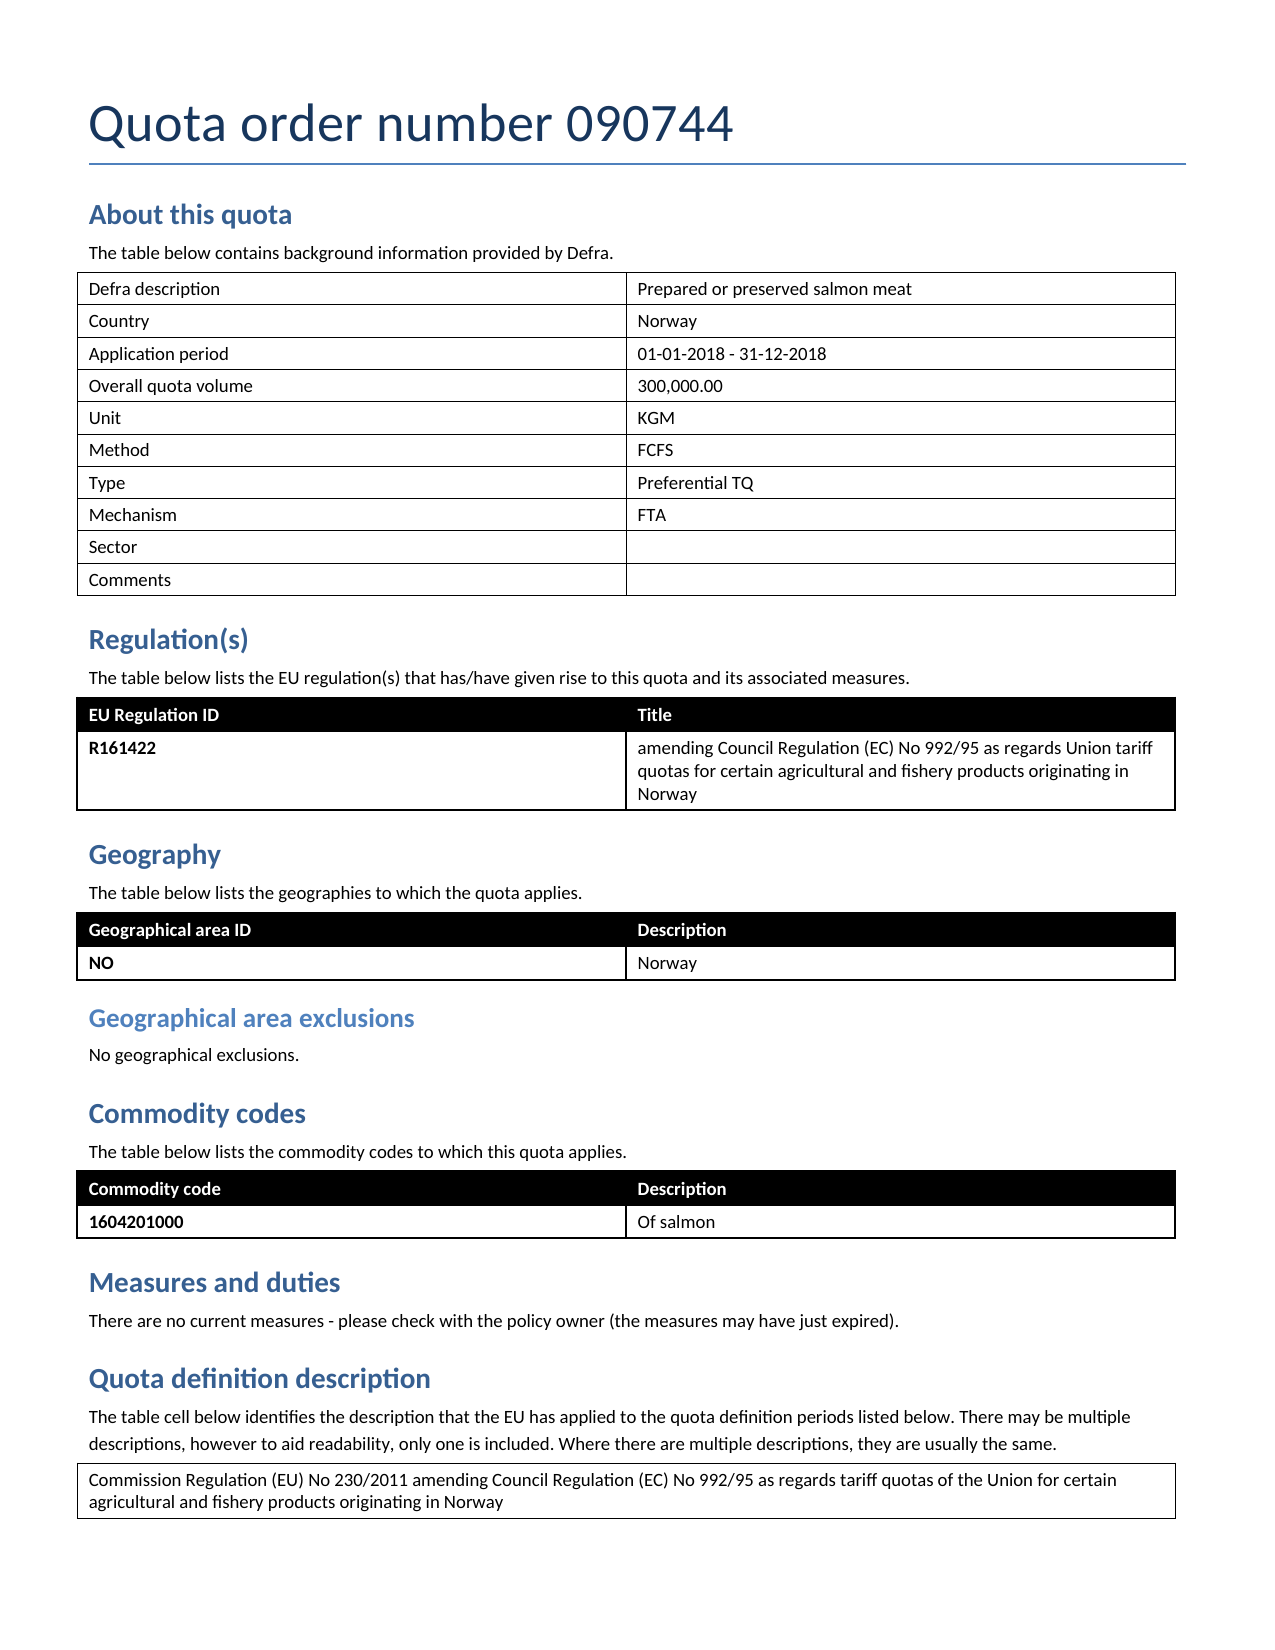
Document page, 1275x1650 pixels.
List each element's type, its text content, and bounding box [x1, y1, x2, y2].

table_header Defra description [78, 273, 626, 304]
table_header Prepared or preserved salmon meat [627, 273, 1175, 304]
table_cell amending Council Regulation (EC) No 992/95 as regards Union tariff quotas for certain agricultural and fishery products originating in Norway [627, 732, 1174, 809]
table_header Title [626, 699, 1174, 730]
table_cell Mechanism [78, 499, 626, 530]
text The table below contains background information provided by Defra. [88, 241, 1186, 264]
table_cell Norway [627, 305, 1175, 337]
table_header Description [626, 914, 1174, 945]
table_cell 01-01-2018 - 31-12-2018 [627, 338, 1175, 369]
table_cell Type [78, 467, 626, 498]
table_header EU Regulation ID [78, 699, 626, 730]
table_header Geographical area ID [78, 914, 626, 945]
table_cell Sector [78, 531, 626, 563]
table_cell Unit [78, 402, 626, 433]
table_header Commission Regulation (EU) No 230/2011 amending Council Regulation (EC) No 992/95 as regards tariff quotas of the Union for certain agricultural and fishery products originating in Norway [78, 1464, 1175, 1518]
table_cell [627, 531, 1175, 563]
table_cell KGM [627, 402, 1175, 433]
subtitle Regulation(s) [88, 621, 1186, 657]
table_cell Norway [627, 947, 1174, 978]
title Quota order number 090744 [88, 88, 1186, 165]
text The table cell below identifies the description that the EU has applied to the quota definition periods listed below. There may be multiple descriptions, however to aid readability, only one is included. Where there are multiple descriptions, they are usually the same. [88, 1406, 1186, 1455]
subtitle Commodity codes [88, 1095, 1186, 1130]
table_cell Comments [78, 564, 626, 595]
table_cell 1604201000 [78, 1206, 625, 1237]
table_cell [627, 564, 1175, 595]
table_cell Preferential TQ [627, 467, 1175, 498]
table_cell FTA [627, 499, 1175, 530]
table_cell Overall quota volume [78, 370, 626, 401]
text There are no current measures - please check with the policy owner (the measures may have just expired). [88, 1309, 1186, 1332]
subtitle About this quota [88, 196, 1186, 232]
subtitle Measures and duties [88, 1264, 1186, 1300]
table_cell NO [78, 947, 625, 978]
text The table below lists the geographies to which the quota applies. [88, 881, 1186, 904]
text The table below lists the commodity codes to which this quota applies. [88, 1140, 1186, 1163]
table_cell R161422 [78, 732, 625, 809]
table_cell 300,000.00 [627, 370, 1175, 401]
subtitle Geographical area exclusions [88, 1001, 1186, 1034]
table_header Commodity code [78, 1173, 626, 1204]
text No geographical exclusions. [88, 1043, 1186, 1066]
table_cell Application period [78, 338, 626, 369]
table_header Description [626, 1173, 1174, 1204]
subtitle Geography [88, 836, 1186, 872]
table_cell Of salmon [627, 1206, 1174, 1237]
subtitle Quota definition description [88, 1361, 1186, 1396]
table_cell FCFS [627, 435, 1175, 466]
table_cell Method [78, 435, 626, 466]
text The table below lists the EU regulation(s) that has/have given rise to this quota and its associated measures. [88, 666, 1186, 689]
table_cell Country [78, 305, 626, 337]
